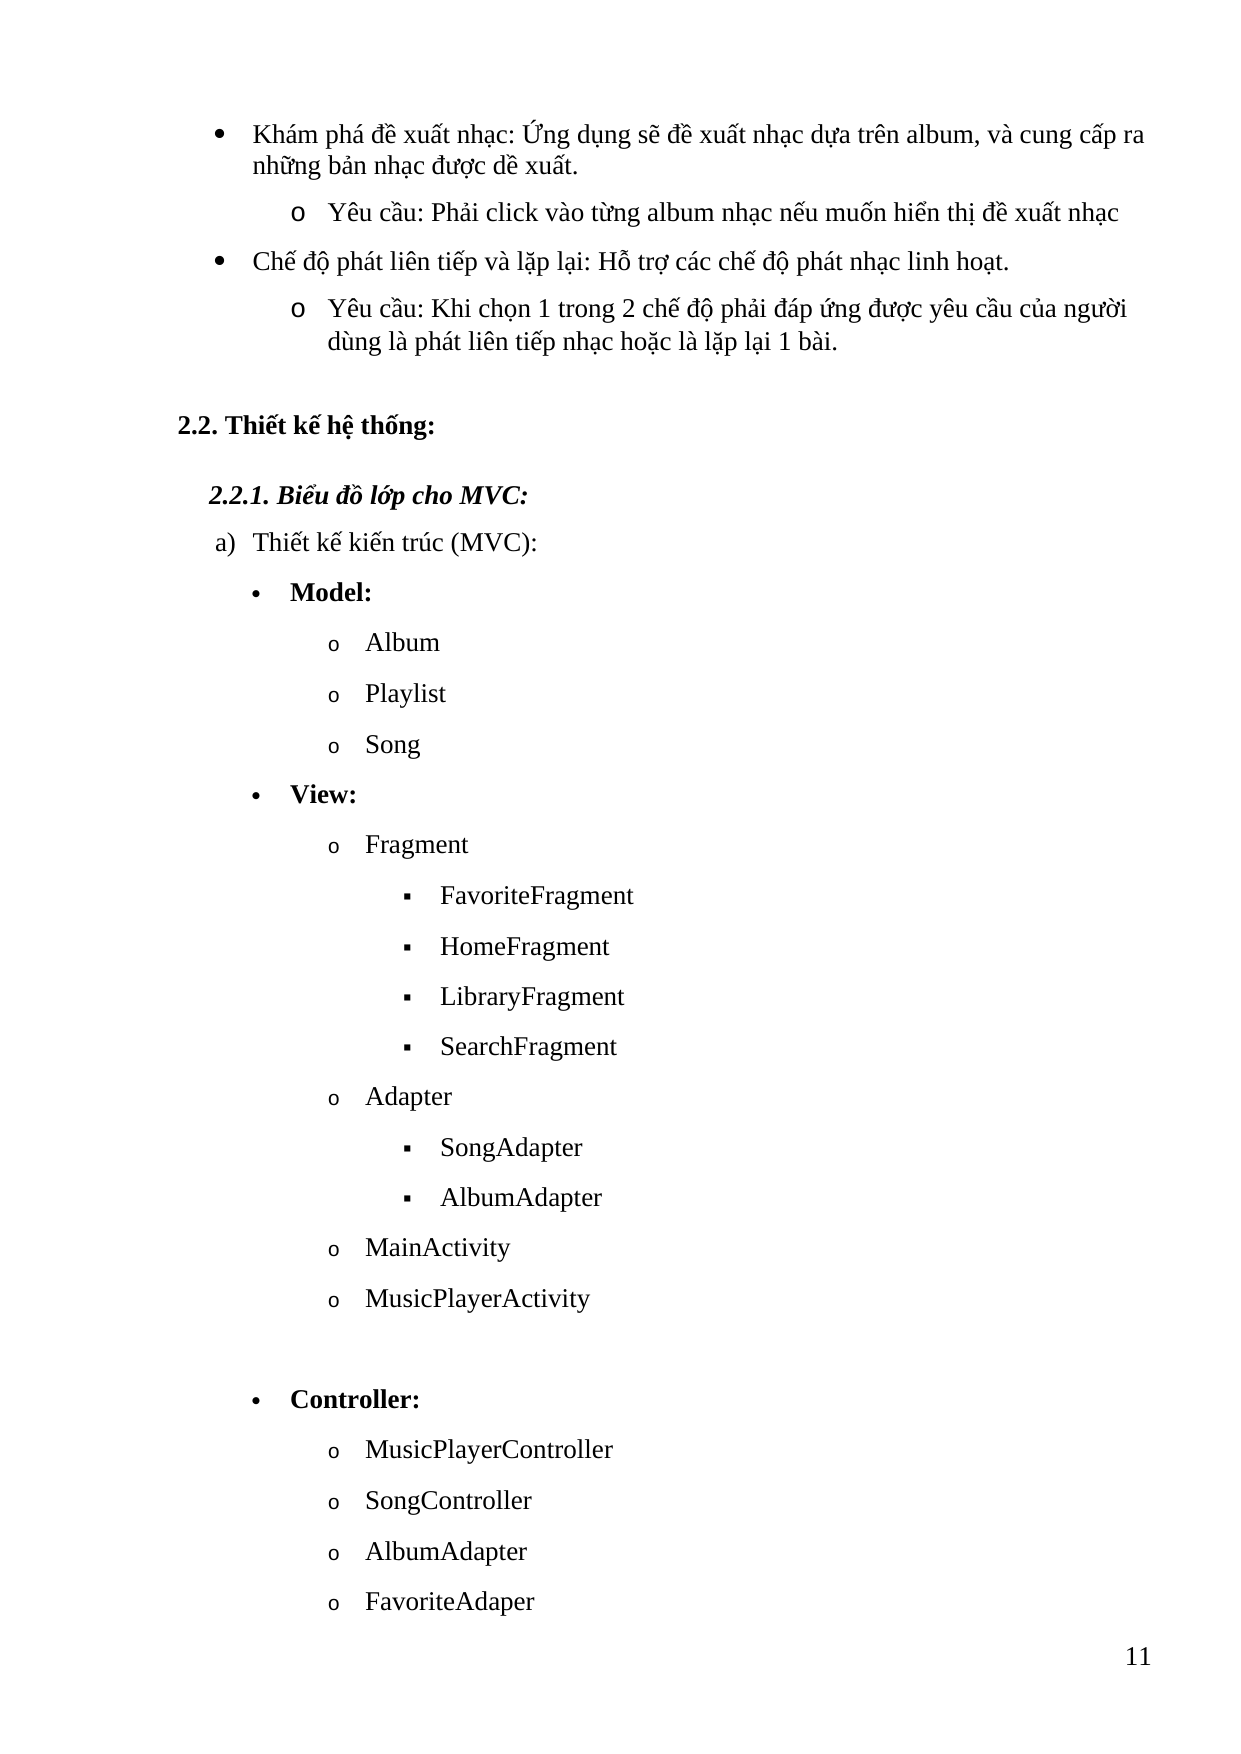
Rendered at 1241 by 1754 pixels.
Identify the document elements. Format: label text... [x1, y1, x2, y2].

list AlbumAdapter [327, 1535, 1152, 1566]
list Yêu cầu: Phải click vào từng album nhạc nếu muốn hiển thị đề xuất nhạc [290, 196, 1152, 229]
list Yêu cầu: Khi chọn 1 trong 2 chế độ phải đáp ứng được yêu cầu của người dùng là phát liên tiếp nhạc hoặc là lặp lại 1 bài. [290, 292, 1152, 356]
list Chế độ phát liên tiếp và lặp lại: Hỗ trợ các chế độ phát nhạc linh hoạt. [215, 245, 1152, 276]
list Thiết kế kiến trúc (MVC): [215, 526, 1152, 557]
list LibraryFragment [402, 980, 1152, 1011]
list HomeFragment [402, 929, 1152, 961]
list MusicPlayerController [327, 1433, 1152, 1465]
list SongController [327, 1484, 1152, 1516]
list View: [252, 778, 1152, 809]
list Fragment [327, 829, 1152, 860]
list Adapter [327, 1080, 1152, 1112]
list MusicPlayerActivity [327, 1282, 1152, 1314]
subtitle 2.2. Thiết kế hệ thống: [177, 409, 1152, 440]
subtitle 2.2.1. Biểu đồ lớp cho MVC: [209, 479, 1152, 510]
list Song [327, 728, 1152, 759]
list SongAdapter [402, 1131, 1152, 1162]
list Khám phá đề xuất nhạc: Ứng dụng sẽ đề xuất nhạc dựa trên album, và cung cấp ra những bản nhạc được dề xuất. [215, 118, 1152, 181]
list FavoriteFragment [402, 879, 1152, 911]
list Album [327, 626, 1152, 658]
list SearchFragment [402, 1030, 1152, 1061]
list FavoriteAdaper [327, 1585, 1152, 1617]
list Controller: [252, 1383, 1152, 1414]
list AlbumAdapter [402, 1181, 1152, 1212]
list MainActivity [327, 1231, 1152, 1263]
list Model: [252, 576, 1152, 607]
list Playlist [327, 677, 1152, 708]
